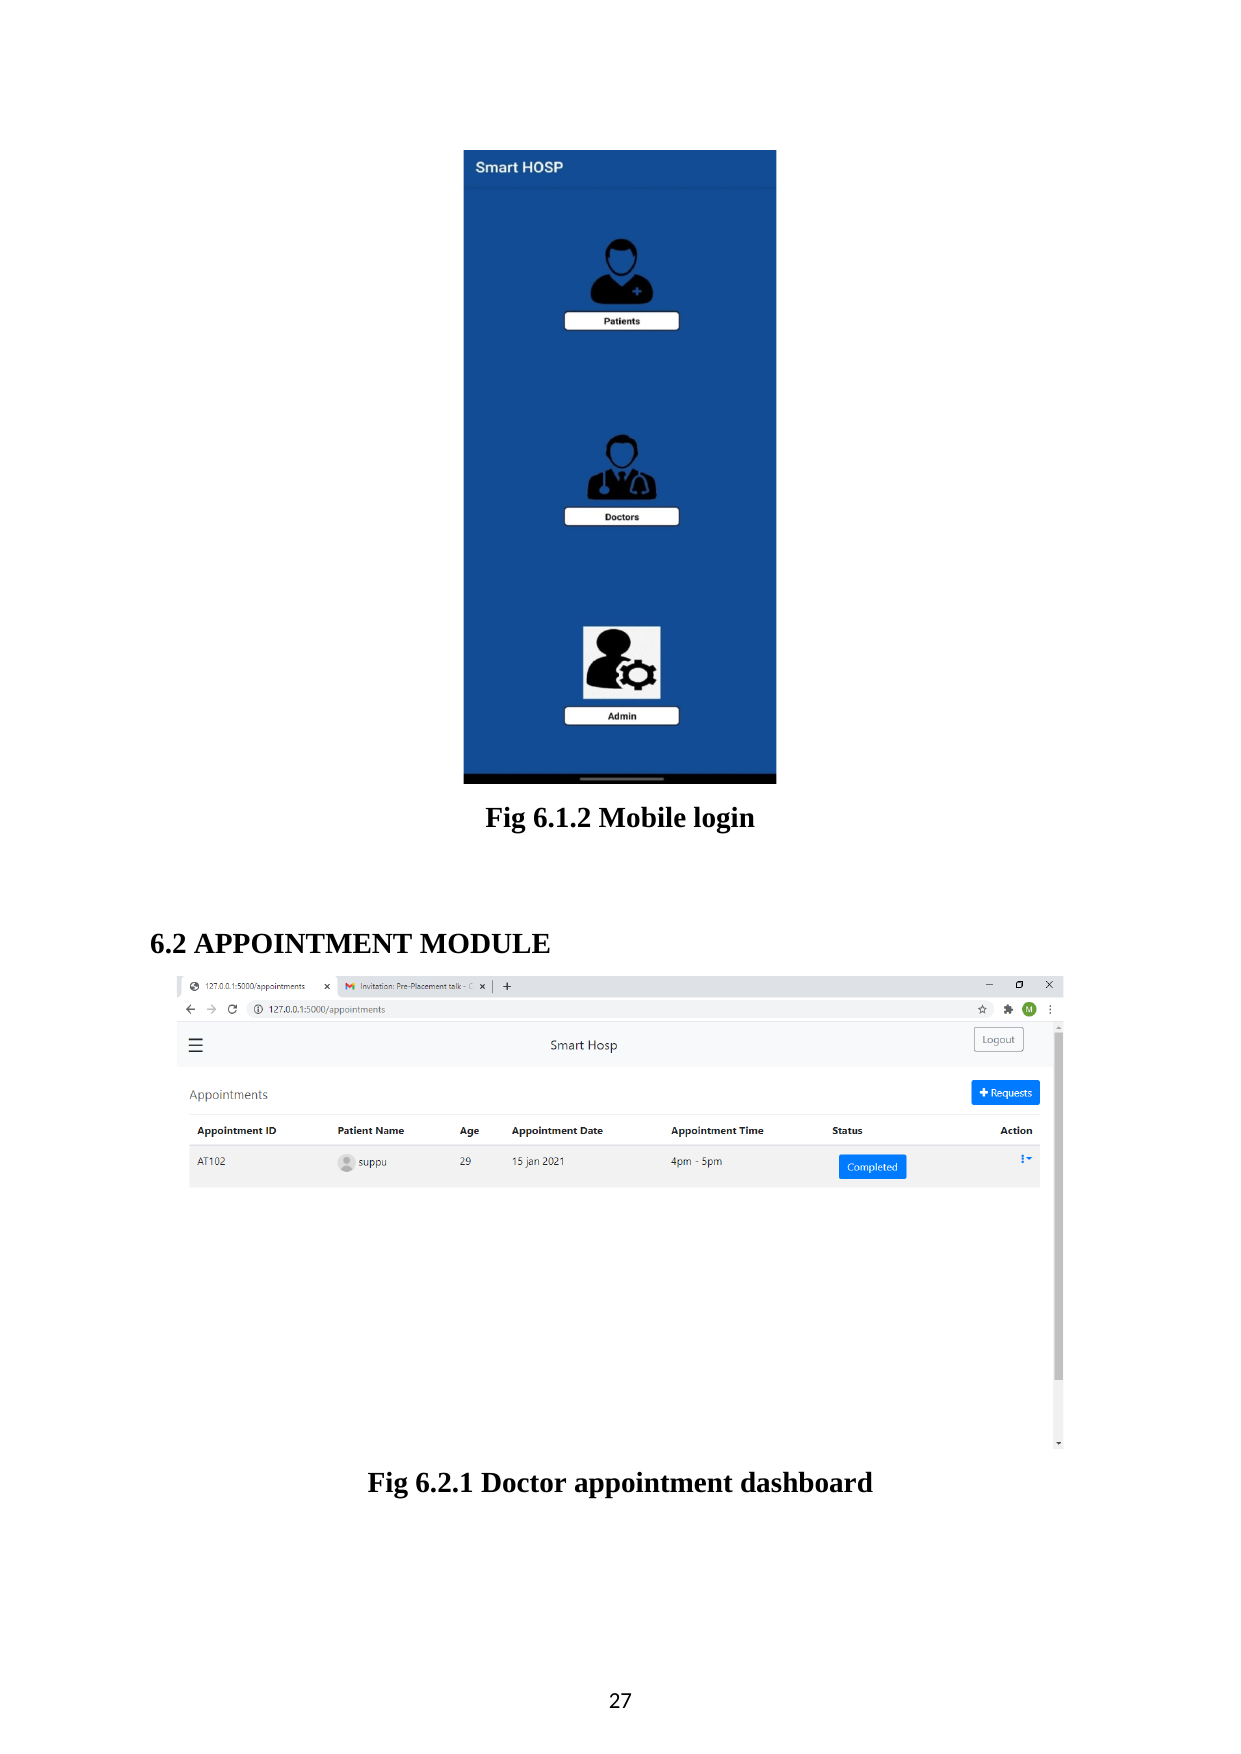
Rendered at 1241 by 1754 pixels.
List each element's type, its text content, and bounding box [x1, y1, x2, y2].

list 6.2 APPOINTMENT MODULE [150, 926, 1090, 959]
picture [176, 976, 1064, 1449]
picture [463, 150, 777, 784]
